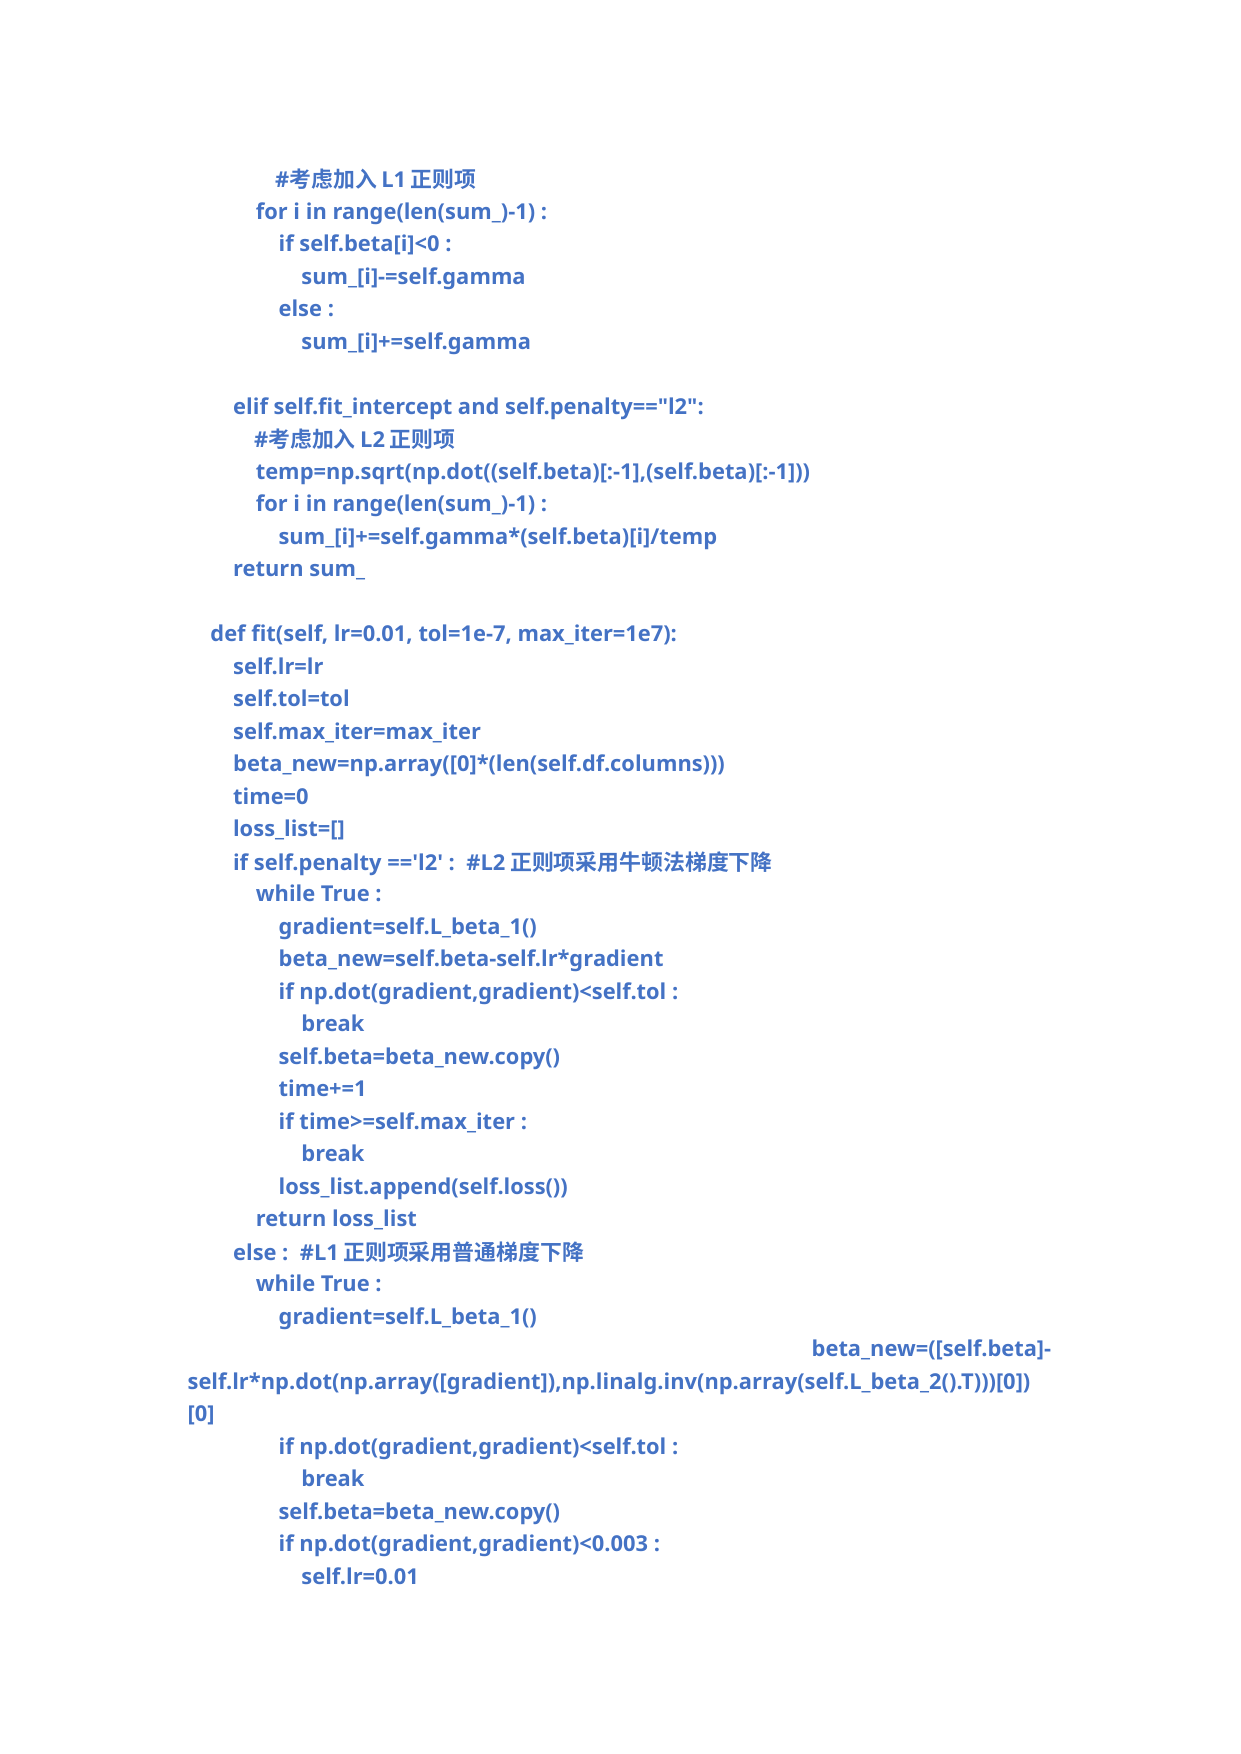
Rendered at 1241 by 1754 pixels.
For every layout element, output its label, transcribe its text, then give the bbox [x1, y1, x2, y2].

text time+=1 [187, 1072, 1053, 1104]
text #考虑加入L2正则项 [187, 422, 1053, 454]
text sum_[i]+=self.gamma [187, 324, 1053, 357]
text self.beta=beta_new.copy() [187, 1039, 1053, 1072]
text elif self.fit_intercept and self.penalty=="l2": [187, 389, 1053, 422]
text temp=np.sqrt(np.dot((self.beta)[:-1],(self.beta)[:-1])) [187, 454, 1053, 487]
text if time>=self.max_iter : [187, 1104, 1053, 1137]
text if np.dot(gradient,gradient)<self.tol : [187, 974, 1053, 1007]
text while True : [187, 877, 1053, 909]
text loss_list=[] [187, 812, 1053, 844]
text if np.dot(gradient,gradient)<0.003 : [187, 1527, 1053, 1559]
text if self.beta[i]<0 : [187, 227, 1053, 259]
text gradient=self.L_beta_1() [187, 1299, 1053, 1332]
text else : [187, 292, 1053, 324]
text gradient=self.L_beta_1() [187, 909, 1053, 942]
text for i in range(len(sum_)-1) : [187, 487, 1053, 519]
text return sum_ [187, 552, 1053, 584]
text beta_new=([self.beta]-self.lr*np.dot(np.array([gradient]),np.linalg.inv(np.array(self.L_beta_2().T)))[0])[0] [187, 1332, 1053, 1429]
text def fit(self, lr=0.01, tol=1e-7, max_iter=1e7): [187, 617, 1053, 649]
text if np.dot(gradient,gradient)<self.tol : [187, 1429, 1053, 1462]
text self.lr=lr [187, 649, 1053, 682]
text sum_[i]-=self.gamma [187, 259, 1053, 292]
text #考虑加入L1正则项 [187, 162, 1053, 194]
text break [187, 1137, 1053, 1169]
text beta_new=np.array([0]*(len(self.df.columns))) [187, 747, 1053, 779]
text break [187, 1007, 1053, 1039]
text while True : [187, 1267, 1053, 1299]
text for i in range(len(sum_)-1) : [187, 194, 1053, 227]
text break [187, 1462, 1053, 1494]
text self.beta=beta_new.copy() [187, 1494, 1053, 1527]
text self.lr=0.01 [187, 1559, 1053, 1592]
text return loss_list [187, 1202, 1053, 1234]
text self.max_iter=max_iter [187, 714, 1053, 747]
text beta_new=self.beta-self.lr*gradient [187, 942, 1053, 974]
text time=0 [187, 779, 1053, 812]
text sum_[i]+=self.gamma*(self.beta)[i]/temp [187, 519, 1053, 552]
text if self.penalty =='l2' : #L2正则项采用牛顿法梯度下降 [187, 844, 1053, 877]
text else : #L1正则项采用普通梯度下降 [187, 1234, 1053, 1267]
text loss_list.append(self.loss()) [187, 1169, 1053, 1202]
text self.tol=tol [187, 682, 1053, 714]
